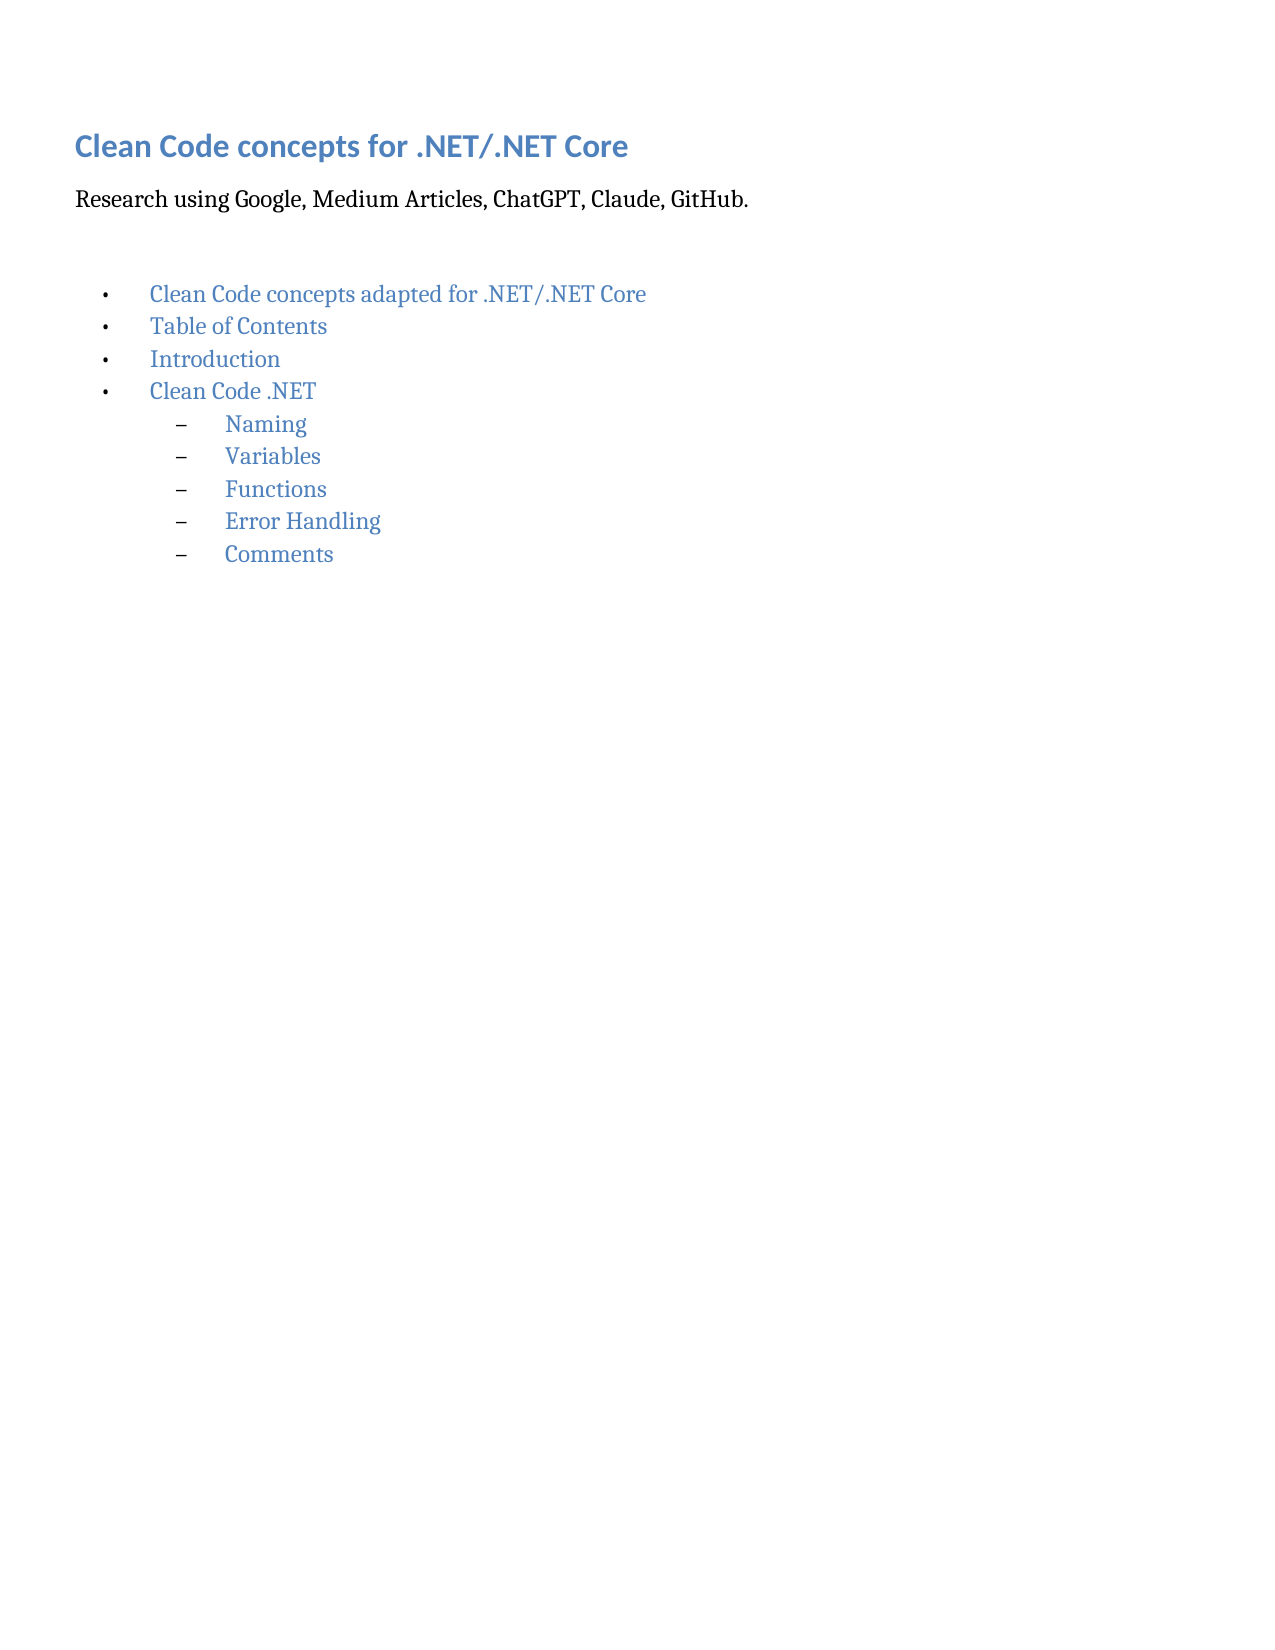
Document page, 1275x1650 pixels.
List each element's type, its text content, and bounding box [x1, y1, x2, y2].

list Comments [175, 539, 1200, 568]
list Naming [175, 409, 1200, 438]
list Error Handling [175, 507, 1200, 536]
list Table of Contents [100, 312, 1200, 341]
list Clean Code concepts adapted for .NET/.NET Core [100, 279, 1200, 308]
list Variables [175, 442, 1200, 471]
text Research using Google, Medium Articles, ChatGPT, Claude, GitHub. [75, 184, 1200, 213]
subtitle Clean Code concepts for .NET/.NET Core [75, 125, 1200, 166]
list Introduction [100, 344, 1200, 373]
list Clean Code .NET [100, 377, 1200, 406]
list Functions [175, 474, 1200, 503]
